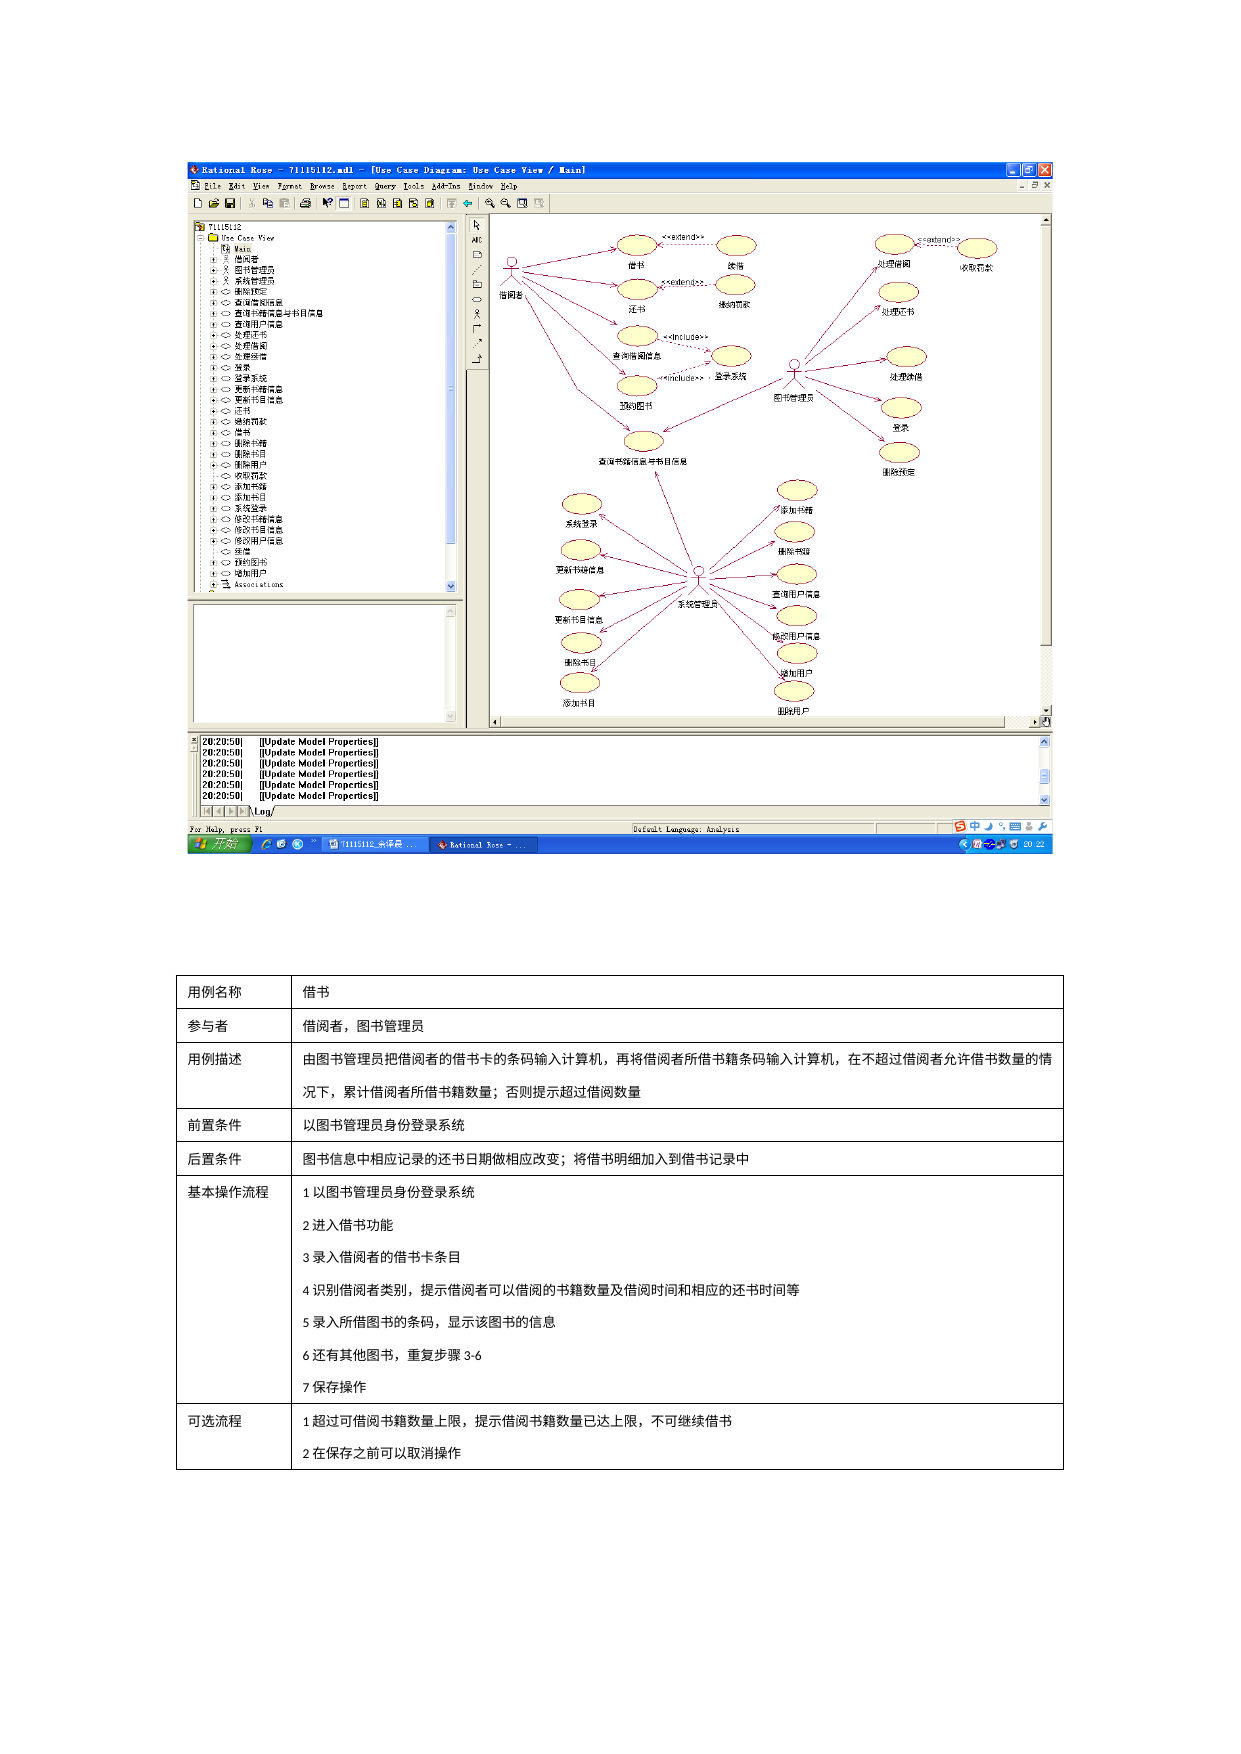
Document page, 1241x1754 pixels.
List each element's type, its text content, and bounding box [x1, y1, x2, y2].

table_cell 后置条件 [177, 1142, 291, 1175]
table_cell 借阅者，图书管理员 [292, 1009, 1063, 1042]
table_header 用例名称 [177, 976, 291, 1008]
table_cell 图书信息中相应记录的还书日期做相应改变；将借书明细加入到借书记录中 [292, 1142, 1063, 1175]
table_cell 1 以图书管理员身份登录系统 2进入借书功能 3 录入借阅者的借书卡条目 4 识别借阅者类别，提示借阅者可以借阅的书籍数量及借阅时间和相应的还书时间等 5 录入所借图书的条码，显示该图书的信息 6 还有其他图书，重复步骤3-6 7 保存操作 [292, 1176, 1063, 1403]
table_cell 可选流程 [177, 1404, 291, 1469]
table_cell 参与者 [177, 1009, 291, 1042]
table_header 借书 [292, 976, 1063, 1008]
table_cell 由图书管理员把借阅者的借书卡的条码输入计算机，再将借阅者所借书籍条码输入计算机，在不超过借阅者允许借书数量的情况下，累计借阅者所借书籍数量；否则提示超过借阅数量 [292, 1043, 1063, 1108]
table_cell 1 超过可借阅书籍数量上限，提示借阅书籍数量已达上限，不可继续借书 2 在保存之前可以取消操作 [292, 1404, 1063, 1469]
table_cell 基本操作流程 [177, 1176, 291, 1403]
table_cell 以图书管理员身份登录系统 [292, 1109, 1063, 1141]
table_cell 用例描述 [177, 1043, 291, 1108]
table_cell 前置条件 [177, 1109, 291, 1141]
picture [187, 162, 1053, 854]
